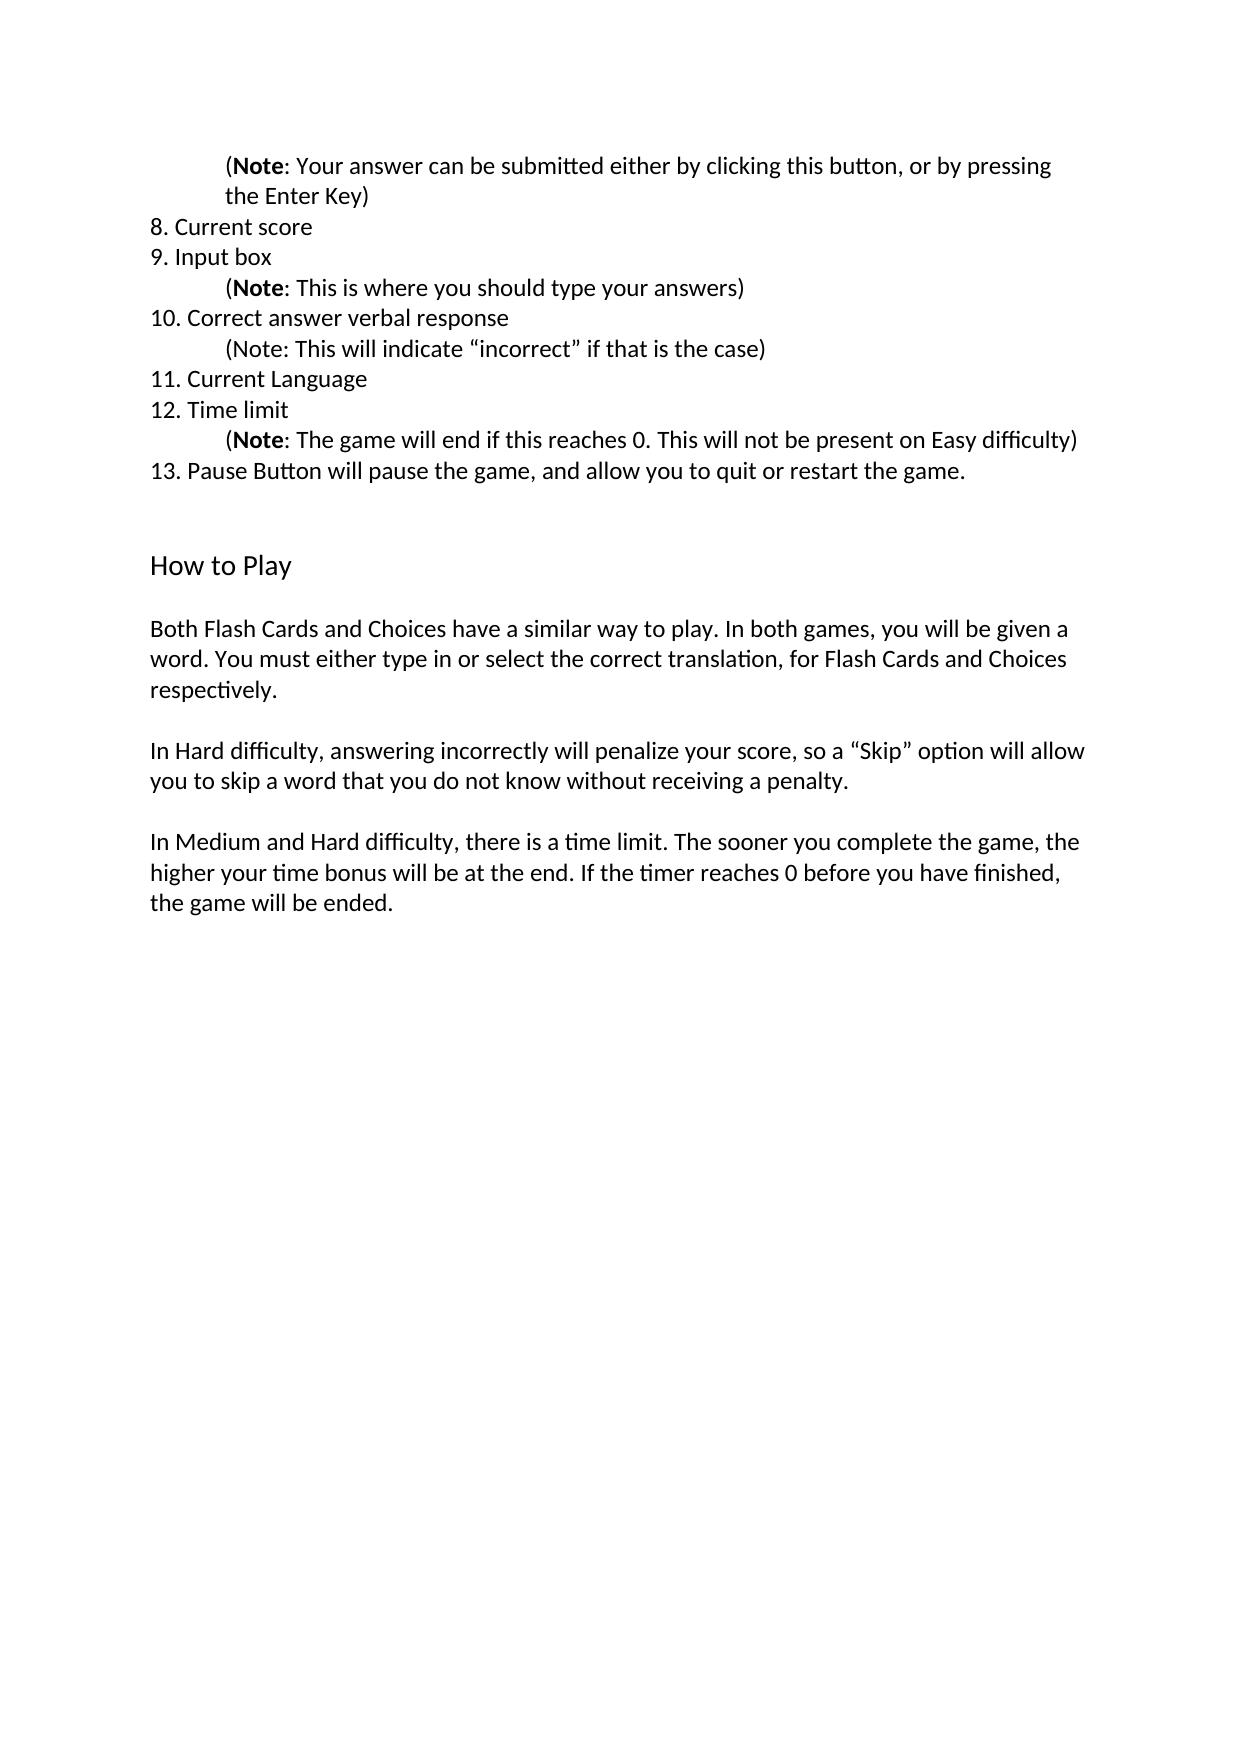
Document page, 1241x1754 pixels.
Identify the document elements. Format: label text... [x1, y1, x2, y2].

text 11. Current Language [150, 364, 1090, 394]
text In Hard difficulty, answering incorrectly will penalize your score, so a “Skip” option will allow you to skip a word that you do not know without receiving a penalty. [150, 735, 1090, 796]
text 13. Pause Button will pause the game, and allow you to quit or restart the game. [150, 455, 1090, 486]
text (Note: This will indicate “incorrect” if that is the case) [150, 333, 1090, 364]
text 9. Input box [150, 242, 1090, 272]
text 8. Current score [150, 211, 1090, 242]
text 10. Correct answer verbal response [150, 303, 1090, 333]
text How to Play [150, 547, 1090, 582]
text In Medium and Hard difficulty, there is a time limit. The sooner you complete the game, the higher your time bonus will be at the end. If the timer reaches 0 before you have finished, the game will be ended. [150, 827, 1090, 918]
text Both Flash Cards and Choices have a similar way to play. In both games, you will be given a word. You must either type in or select the correct translation, for Flash Cards and Choices respectively. [150, 613, 1090, 704]
text (Note: The game will end if this reaches 0. This will not be present on Easy difficulty) [150, 425, 1090, 455]
text (Note: This is where you should type your answers) [150, 272, 1090, 303]
text (Note: Your answer can be submitted either by clicking this button, or by pressing the Enter Key) [225, 150, 1090, 211]
text 12. Time limit [150, 394, 1090, 425]
